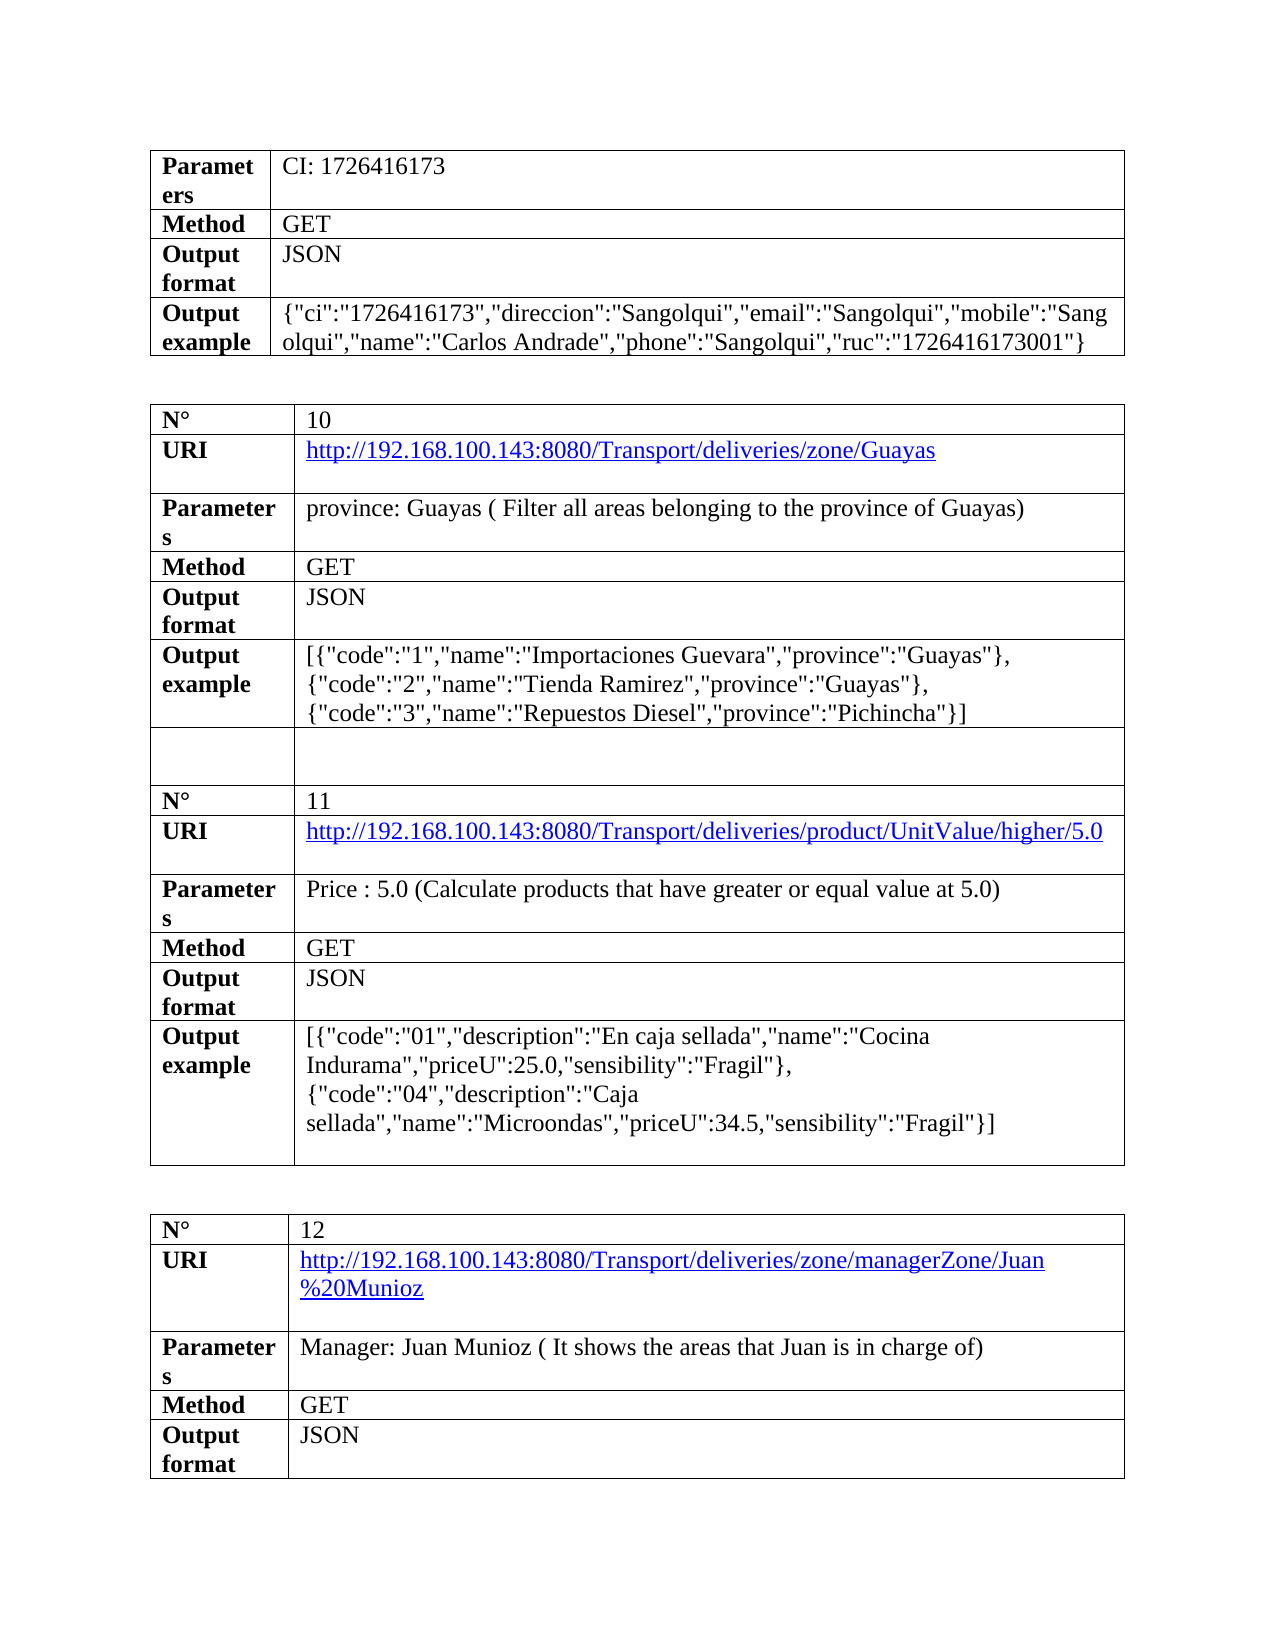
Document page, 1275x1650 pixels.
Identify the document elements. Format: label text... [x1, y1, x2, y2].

table_cell Parameters [151, 875, 294, 932]
table_cell [295, 728, 1124, 785]
table_cell JSON [295, 963, 1124, 1020]
table_cell Output example [151, 1021, 294, 1165]
table_cell Output format [151, 582, 294, 639]
table_cell Output format [151, 239, 270, 297]
table_cell http://192.168.100.143:8080/Transport/deliveries/product/UnitValue/higher/5.0 [295, 816, 1124, 873]
table_cell URI [151, 1245, 288, 1331]
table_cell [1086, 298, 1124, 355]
table_cell GET [271, 210, 1124, 238]
table_cell [{"code":"01","description":"En caja sellada","name":"Cocina Indurama","priceU":25.0,"sensibility":"Fragil"},{"code":"04","description":"Caja sellada","name":"Microondas","priceU":34.5,"sensibility":"Fragil"}] [295, 1021, 1124, 1165]
table_cell Parameters [151, 494, 294, 551]
table_cell JSON [289, 1420, 1124, 1478]
table_cell URI [151, 435, 294, 492]
table_header 10 [295, 405, 1124, 434]
table_header N° [151, 1215, 288, 1244]
table_cell GET [295, 933, 1124, 962]
table_cell 11 [295, 786, 1124, 815]
table_cell Price : 5.0 (Calculate products that have greater or equal value at 5.0) [295, 875, 1124, 932]
table_cell JSON [295, 582, 1124, 639]
table_header N° [151, 405, 294, 434]
table_cell GET [295, 552, 1124, 581]
table_cell Parameters [151, 1332, 288, 1389]
table_cell Method [151, 1391, 288, 1419]
table_cell GET [289, 1391, 1124, 1419]
table_cell Method [151, 933, 294, 962]
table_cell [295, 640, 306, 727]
table_cell Output example [151, 640, 294, 727]
table_cell Parameters [151, 151, 270, 208]
table_cell Method [151, 210, 270, 238]
table_cell Manager: Juan Munioz ( It shows the areas that Juan is in charge of) [289, 1332, 1124, 1389]
table_cell Output format [151, 1420, 288, 1478]
table_cell Method [151, 552, 294, 581]
table_cell [151, 728, 294, 785]
table_header 12 [289, 1215, 1124, 1244]
table_cell URI [151, 816, 294, 873]
table_cell Output example [151, 298, 270, 355]
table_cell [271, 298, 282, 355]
table_cell Output format [151, 963, 294, 1020]
table_cell http://192.168.100.143:8080/Transport/deliveries/zone/managerZone/Juan%20Munioz [289, 1245, 1124, 1331]
table_cell JSON [271, 239, 1124, 297]
table_cell province: Guayas ( Filter all areas belonging to the province of Guayas) [295, 494, 1124, 551]
table_cell N° [151, 786, 294, 815]
table_cell CI: 1726416173 [271, 151, 1124, 208]
table_cell http://192.168.100.143:8080/Transport/deliveries/zone/Guayas [295, 435, 1124, 492]
table_cell [{"code":"1","name":"Importaciones Guevara","province":"Guayas"},{"code":"2","name":"Tienda Ramirez","province":"Guayas"},{"code":"3","name":"Repuestos Diesel","province":"Pichincha"}] [929, 640, 1124, 727]
